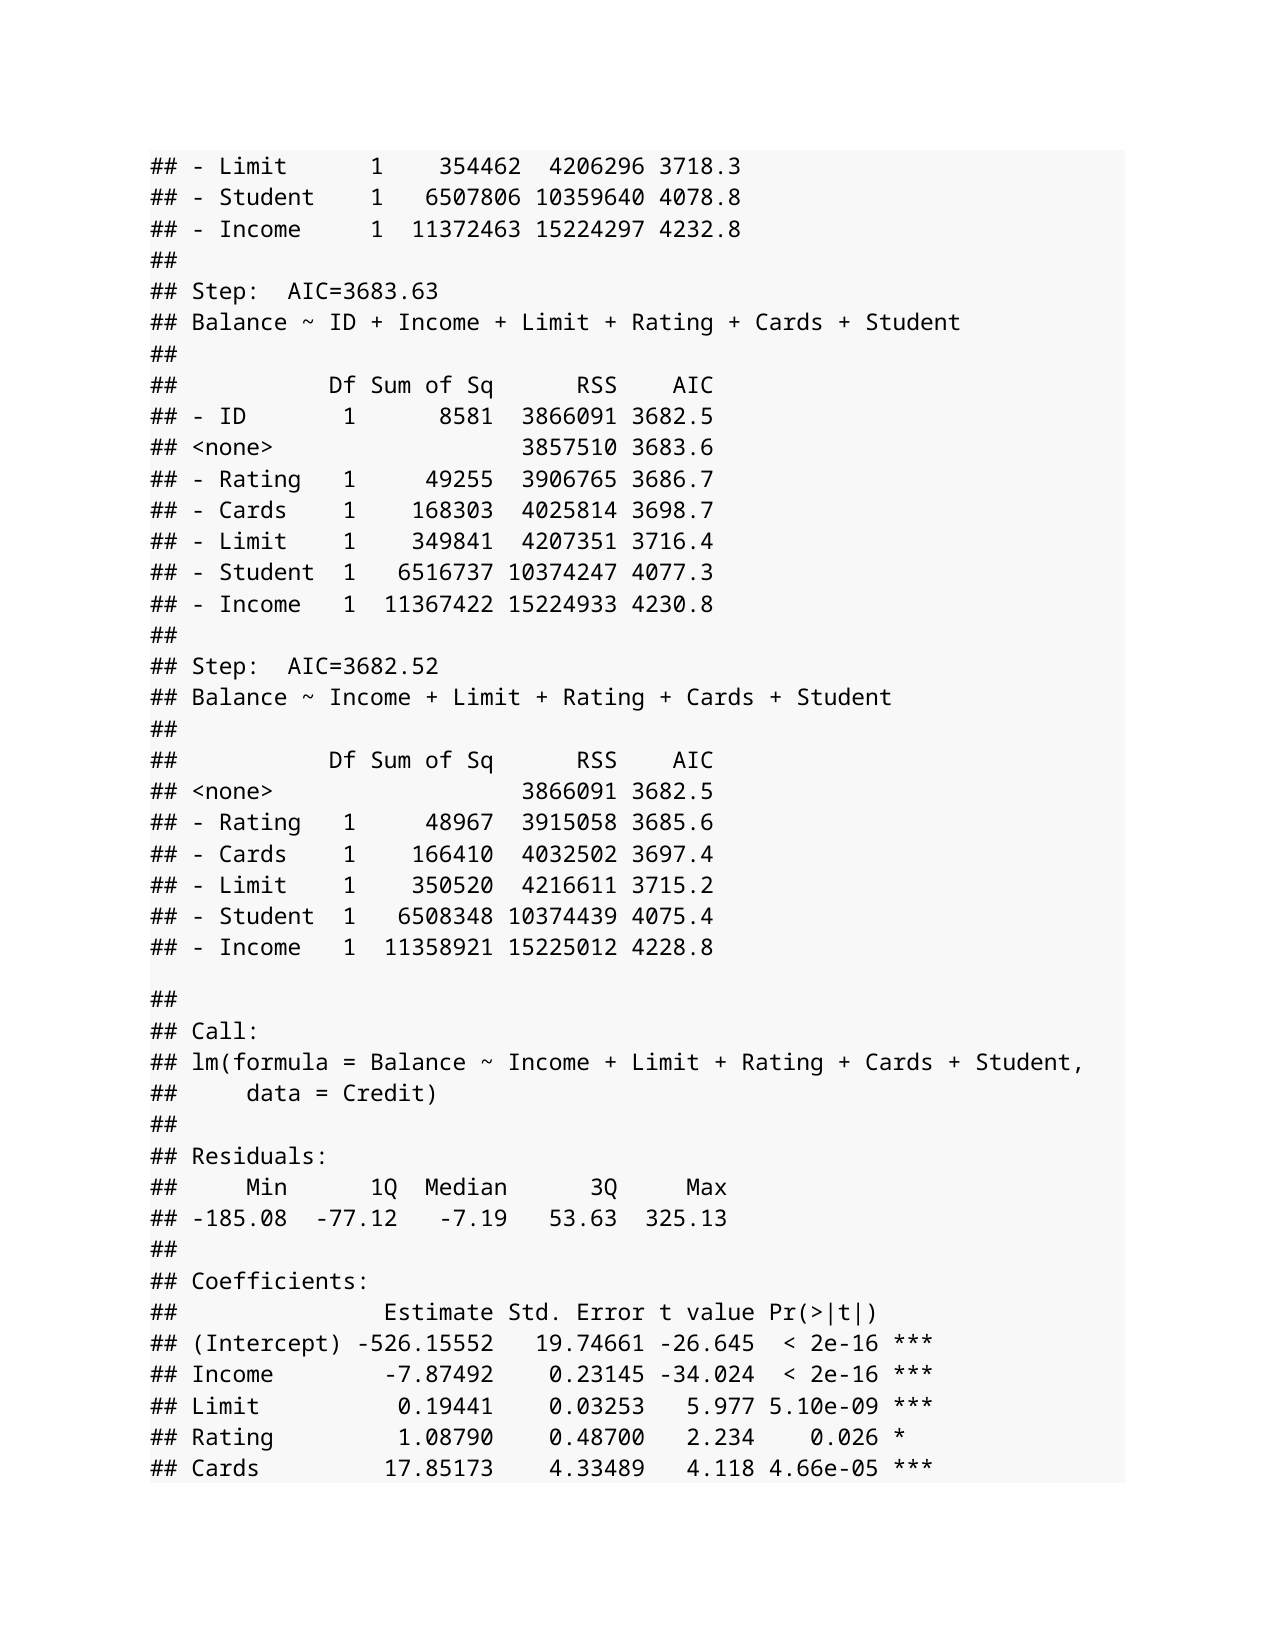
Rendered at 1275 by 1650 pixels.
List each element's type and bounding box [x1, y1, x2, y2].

text [150, 983, 1125, 1483]
text [150, 150, 1125, 962]
